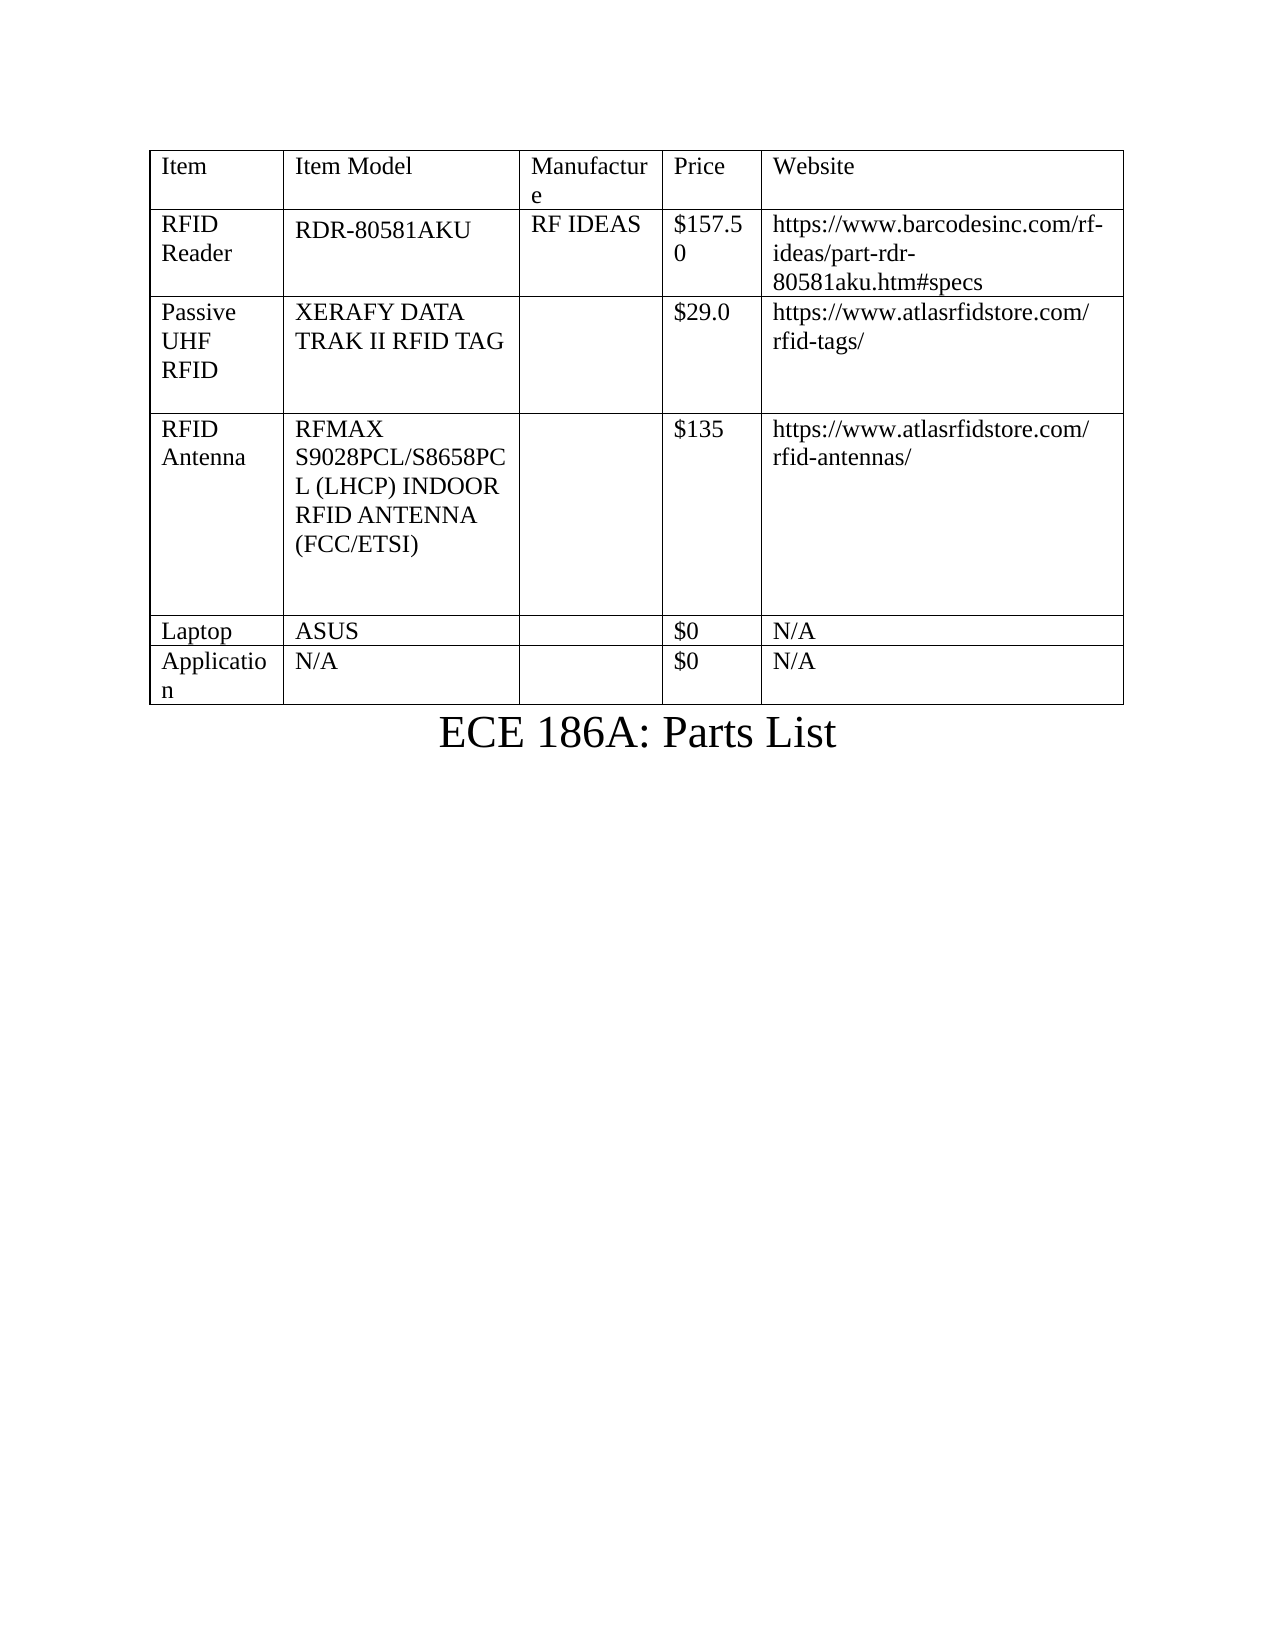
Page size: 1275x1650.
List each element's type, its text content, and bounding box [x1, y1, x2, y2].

table_cell Passive UHF RFID [151, 297, 283, 413]
table_cell $157.50 [663, 210, 761, 296]
table_cell Laptop [151, 616, 283, 645]
table_cell RF IDEAS [520, 210, 662, 296]
table_cell [520, 414, 662, 615]
table_cell XERAFY DATA TRAK II RFID TAG [284, 297, 519, 413]
table_cell Application [151, 646, 283, 704]
table_cell [520, 297, 662, 413]
table_header Item [151, 151, 283, 208]
table_header Manufacture [520, 151, 662, 208]
text ECE 186A: Parts List [150, 705, 1125, 757]
table_cell N/A [762, 646, 1123, 704]
table_header Price [663, 151, 761, 208]
table_cell $135 [663, 414, 761, 615]
table_cell N/A [762, 616, 1123, 645]
table_cell [520, 616, 662, 645]
table_cell RFID Reader [151, 210, 283, 296]
table_cell $0 [663, 646, 761, 704]
table_cell https://www.atlasrfidstore.com/rfid-tags/ [762, 297, 1123, 413]
table_header Website [762, 151, 1123, 208]
table_cell N/A [284, 646, 519, 704]
table_cell RDR-80581AKU [284, 210, 519, 296]
table_header Item Model [284, 151, 519, 208]
table_cell $0 [663, 616, 761, 645]
table_cell https://www.barcodesinc.com/rf-ideas/part-rdr-80581aku.htm#specs [762, 210, 1123, 296]
table_cell [520, 646, 662, 704]
table_cell RFID Antenna [151, 414, 283, 615]
table_cell ASUS [284, 616, 519, 645]
table_cell RFMAX S9028PCL/S8658PCL (LHCP) INDOOR RFID ANTENNA (FCC/ETSI) [284, 414, 519, 615]
table_cell $29.0 [663, 297, 761, 413]
table_cell https://www.atlasrfidstore.com/rfid-antennas/ [762, 414, 1123, 615]
